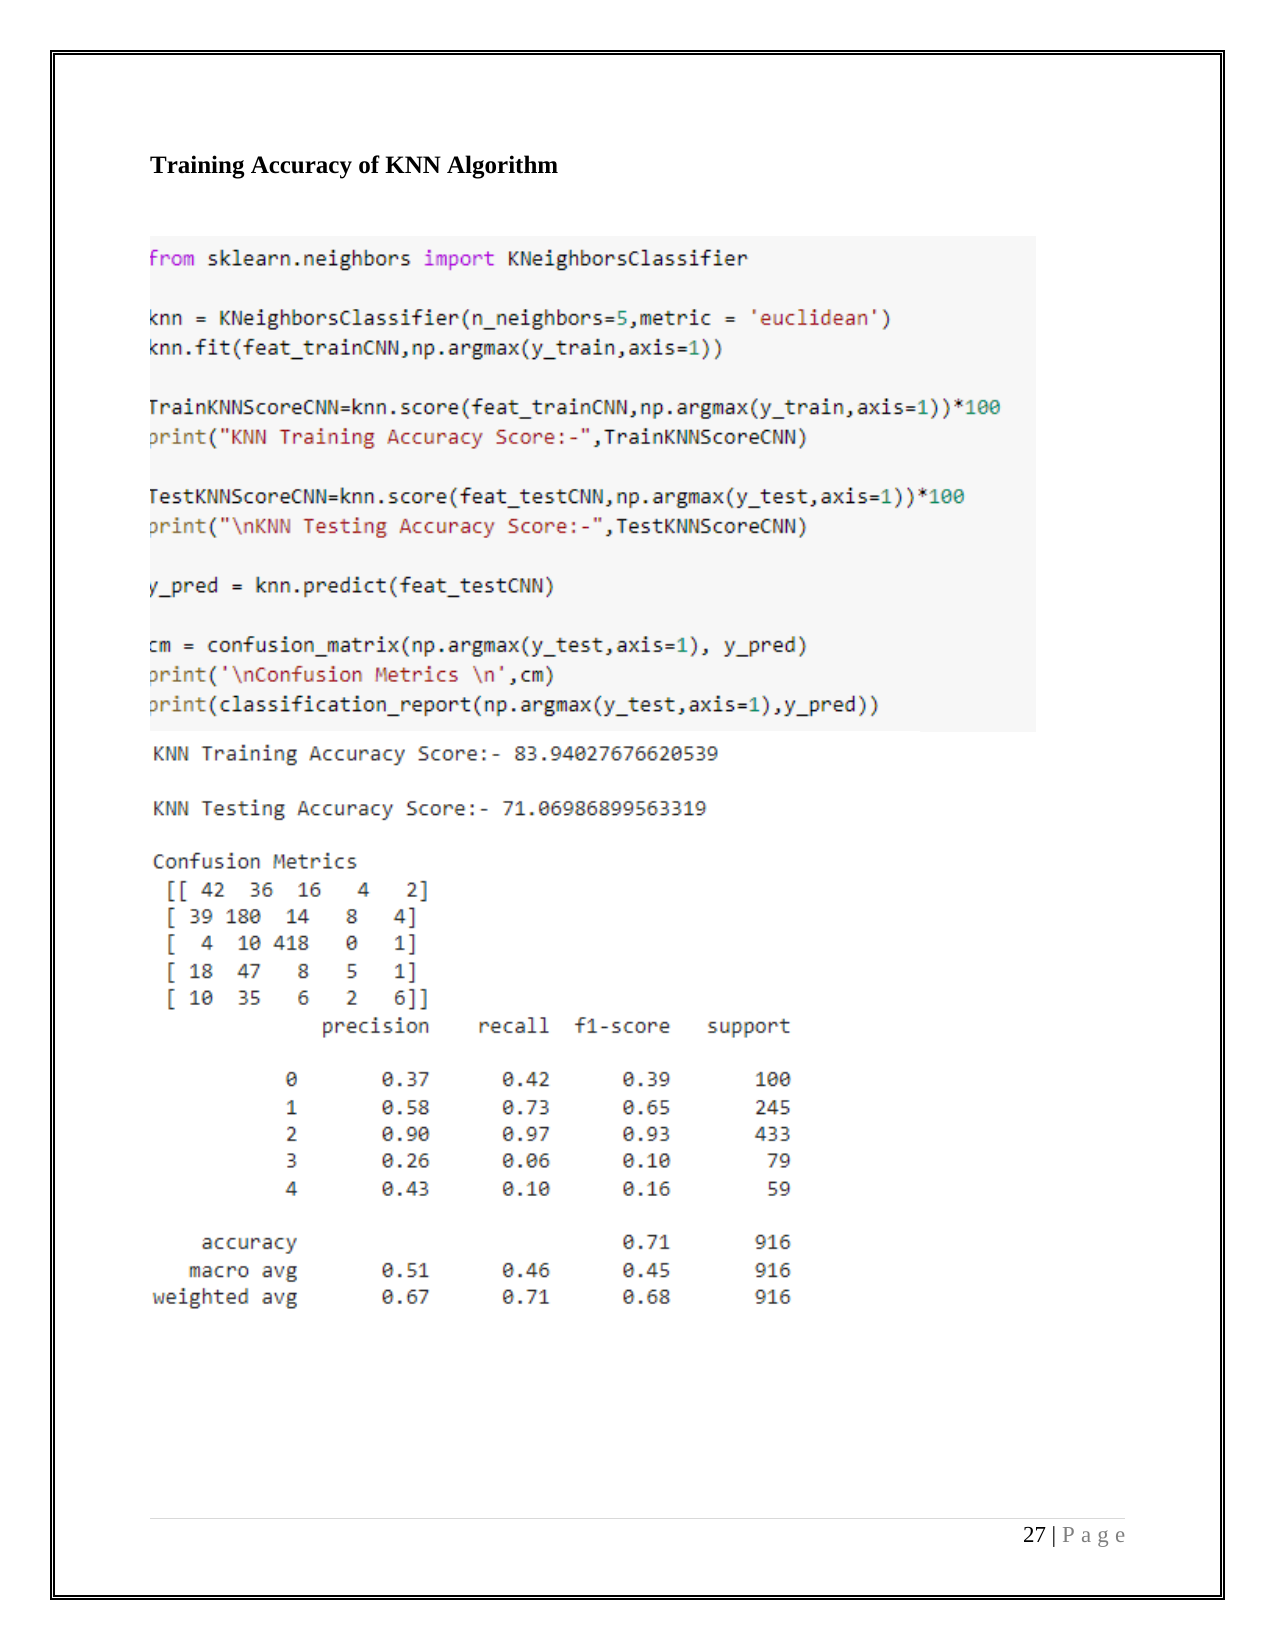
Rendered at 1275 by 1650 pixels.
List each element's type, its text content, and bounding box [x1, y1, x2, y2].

picture [150, 236, 1036, 1351]
text Training Accuracy of KNN Algorithm [150, 150, 1125, 179]
